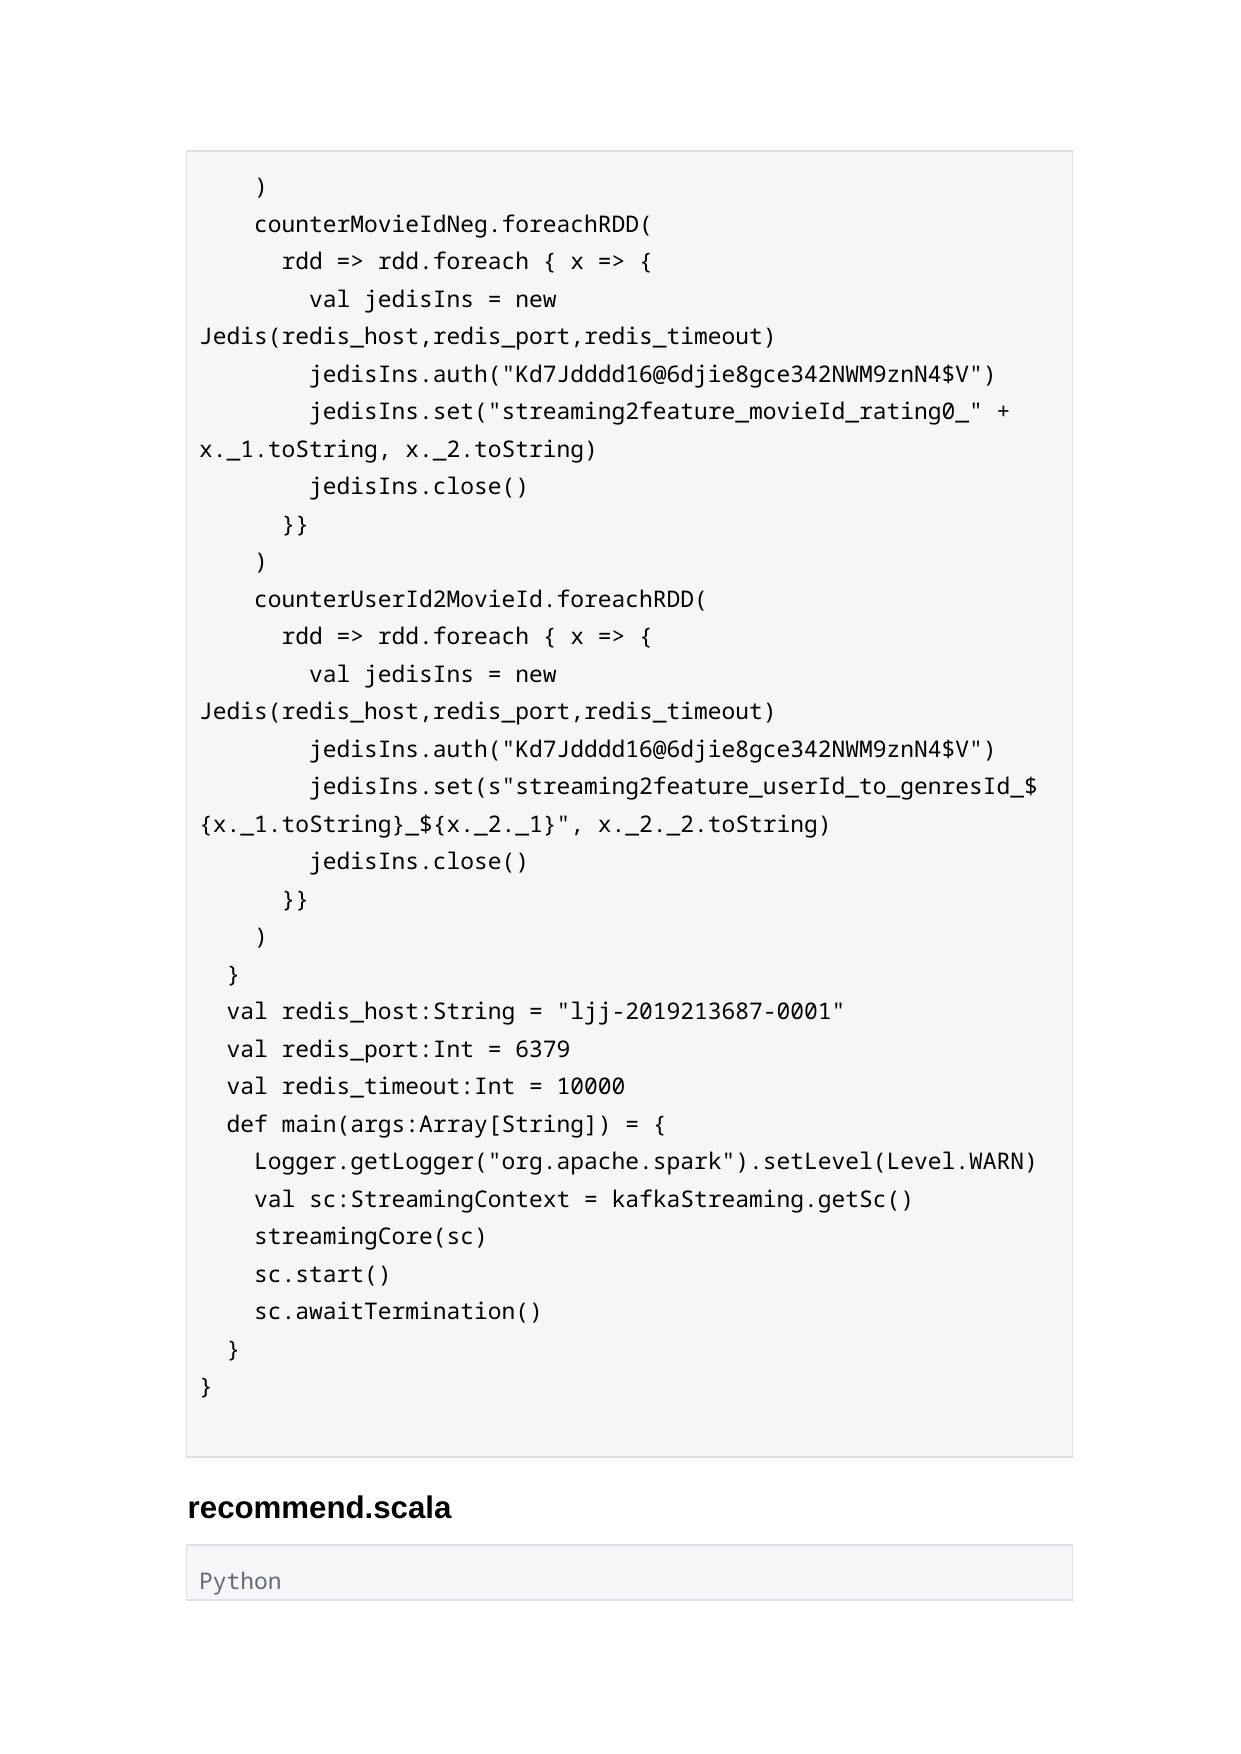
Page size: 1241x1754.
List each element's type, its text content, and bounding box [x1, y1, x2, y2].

text recommend.scala [187, 1489, 1053, 1525]
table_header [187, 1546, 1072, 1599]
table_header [187, 152, 1072, 1456]
